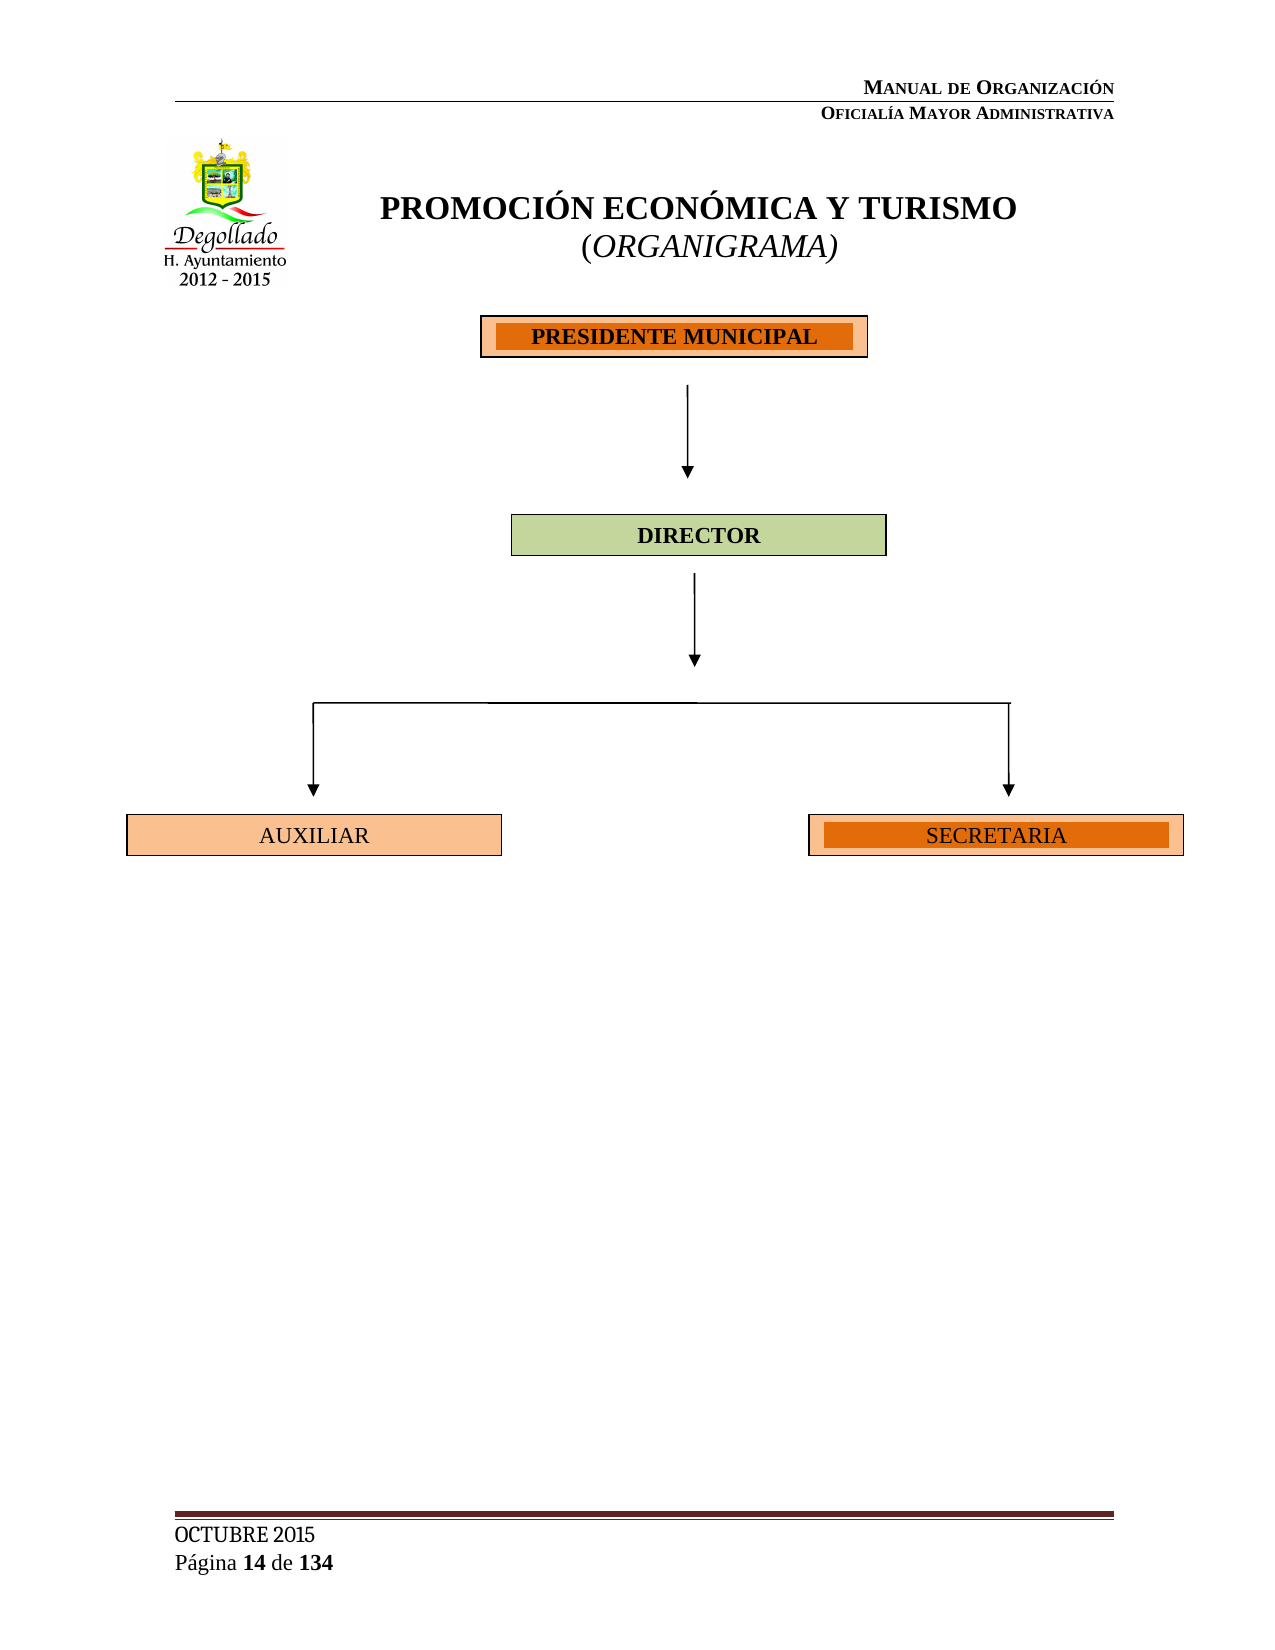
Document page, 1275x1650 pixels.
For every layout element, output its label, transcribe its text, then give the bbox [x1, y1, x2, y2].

text PROMOCIÓN ECONÓMICA Y TURISMO [286, 188, 1114, 227]
text (ORGANIGRAMA) [286, 227, 1114, 265]
picture [164, 138, 286, 286]
